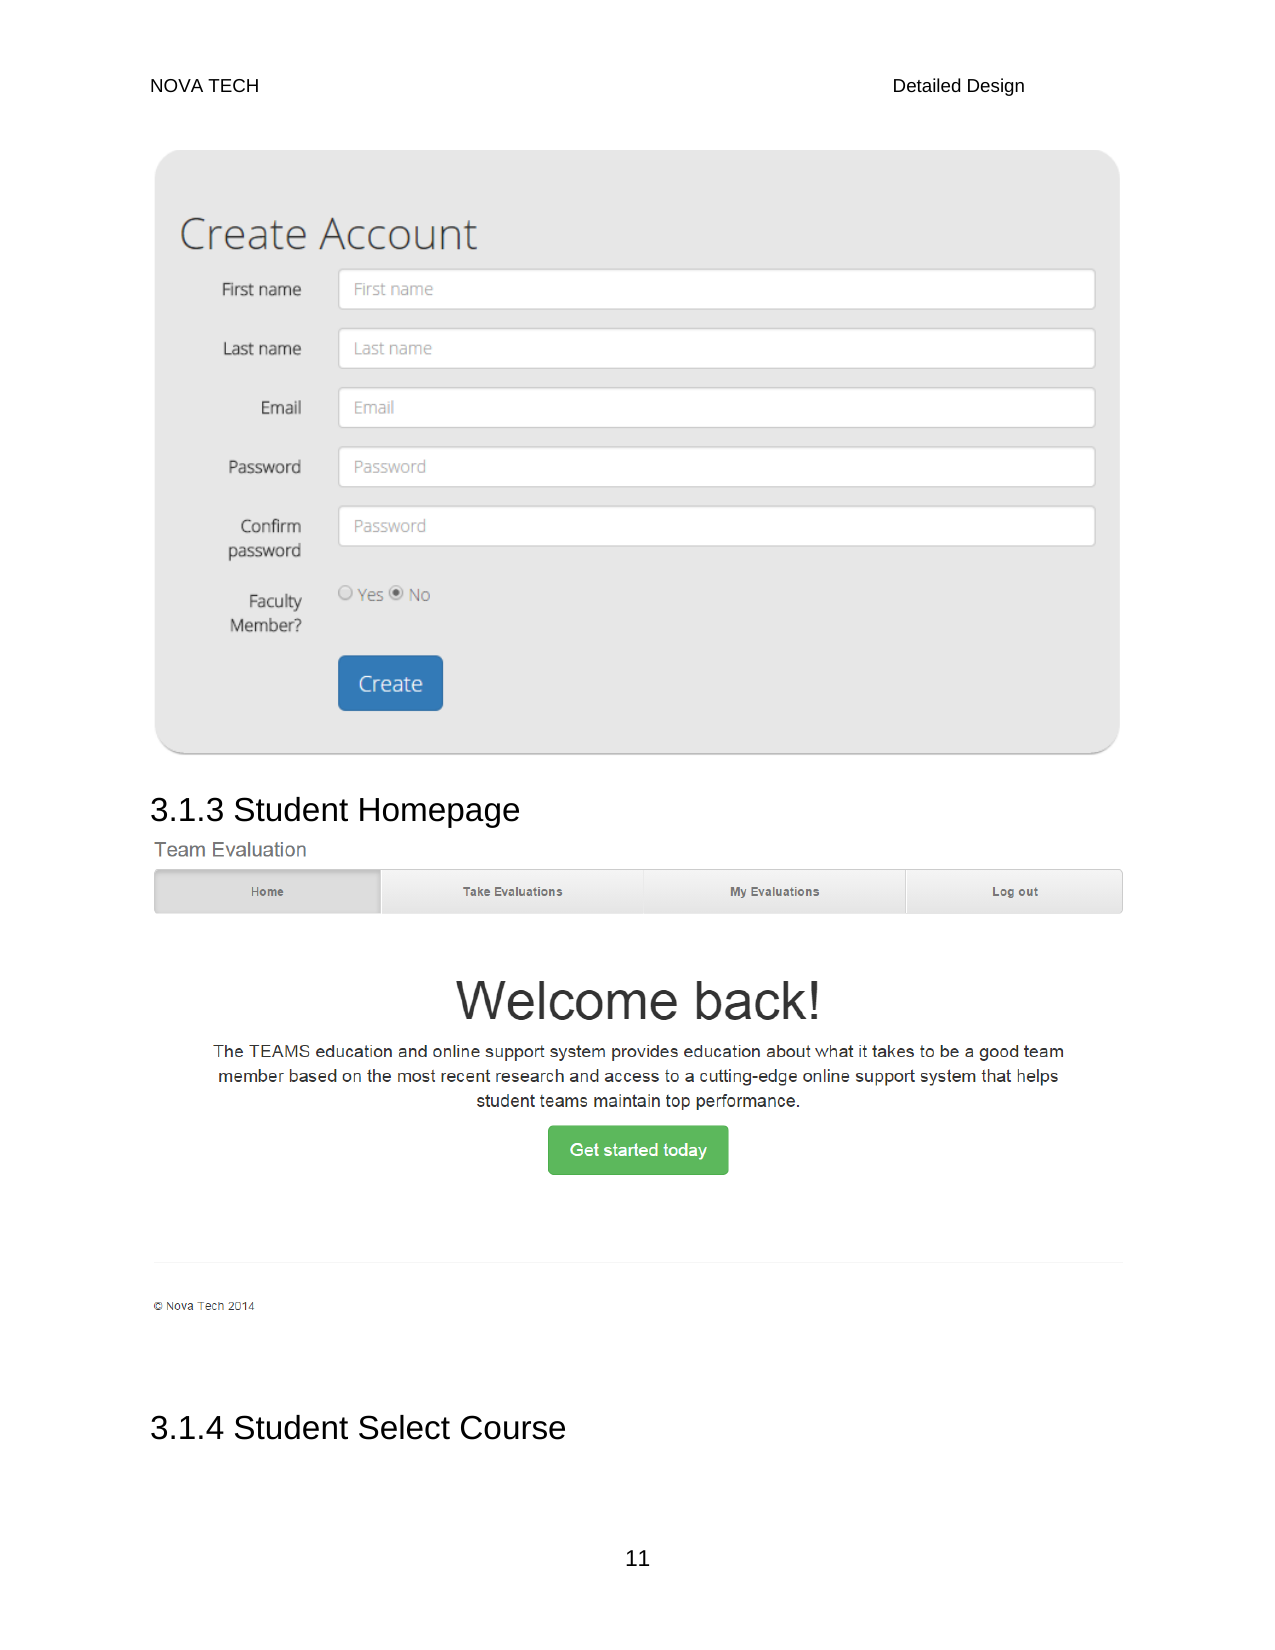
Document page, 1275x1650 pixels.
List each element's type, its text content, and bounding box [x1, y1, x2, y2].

picture [150, 834, 1125, 1314]
picture [150, 150, 1125, 757]
text 3.1.3 Student Homepage [150, 790, 1125, 829]
text 3.1.4 Student Select Course [150, 1408, 1125, 1447]
